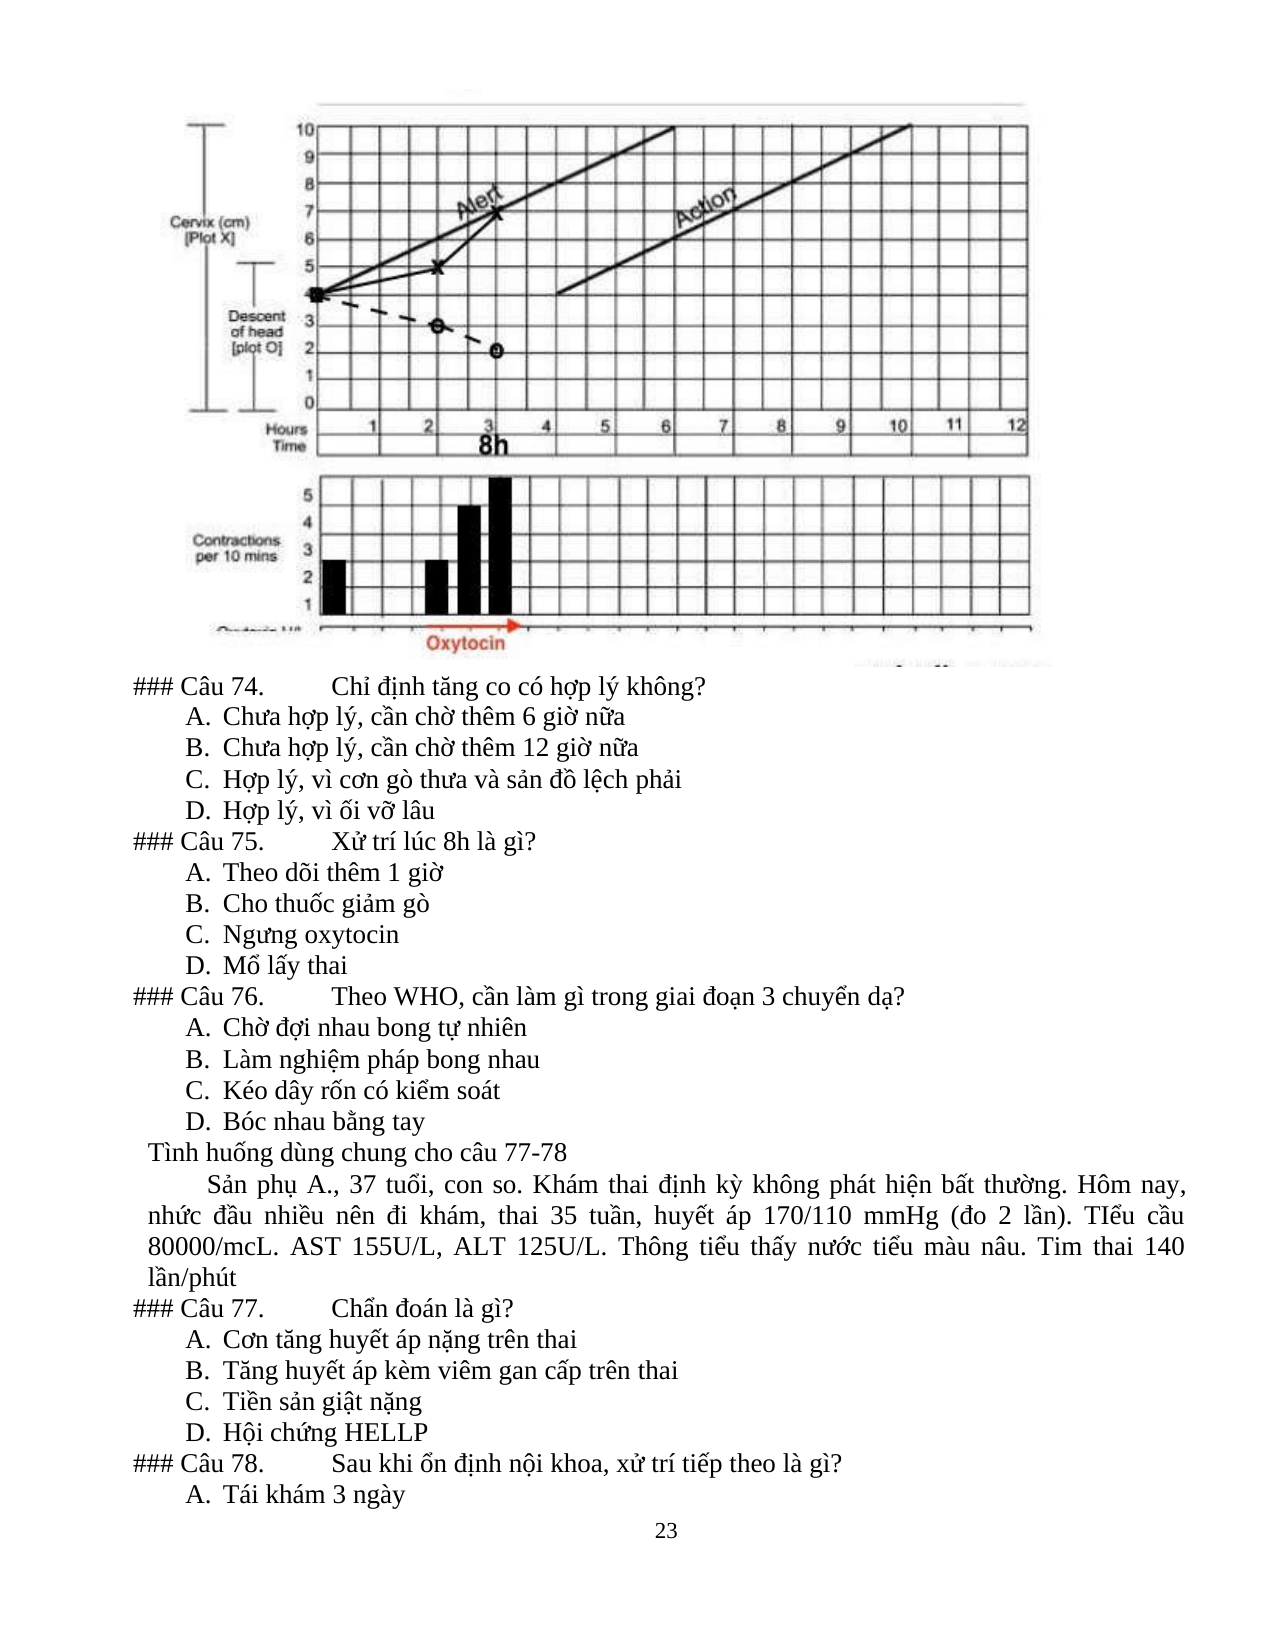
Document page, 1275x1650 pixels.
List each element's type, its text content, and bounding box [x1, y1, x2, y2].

text Tình huống dùng chung cho câu 77-78 [148, 1137, 1198, 1168]
list Xử trí lúc 8h là gì? [133, 825, 1198, 857]
list Tăng huyết áp kèm viêm gan cấp trên thai [185, 1354, 1198, 1386]
list Cơn tăng huyết áp nặng trên thai [185, 1323, 1198, 1354]
list Sau khi ổn định nội khoa, xử trí tiếp theo là gì? [133, 1448, 1198, 1479]
subtitle Kéo dây rốn có kiểm soát [185, 1074, 1198, 1106]
list Chỉ định tăng co có hợp lý không? [133, 670, 1198, 701]
picture [160, 89, 1052, 667]
list Hợp lý, vì ối vỡ lâu [185, 794, 1198, 825]
list Chẩn đoán là gì? [133, 1292, 1198, 1323]
list Chưa hợp lý, cần chờ thêm 6 giờ nữa [185, 701, 1198, 732]
list Theo WHO, cần làm gì trong giai đoạn 3 chuyển dạ? [133, 981, 1198, 1012]
subtitle Ngưng oxytocin [185, 919, 1198, 950]
list Bóc nhau bằng tay [185, 1106, 1198, 1137]
list Làm nghiệm pháp bong nhau [185, 1043, 1198, 1074]
list Chưa hợp lý, cần chờ thêm 12 giờ nữa [185, 732, 1198, 763]
subtitle Hội chứng HELLP [185, 1417, 1198, 1448]
text Sản phụ A., 37 tuổi, con so. Khám thai định kỳ không phát hiện bất thường. Hôm nay, nhức đầu nhiều nên đi khám, thai 35 tuần, huyết áp 170/110 mmHg (đo 2 lần). TIểu cầu 80000/mcL. AST 155U/L, ALT 125U/L. Thông tiểu thấy nước tiểu màu nâu. Tim thai 140 lần/phút [148, 1168, 1187, 1292]
list Tái khám 3 ngày [185, 1479, 1198, 1510]
list Cho thuốc giảm gò [185, 888, 1198, 919]
subtitle Hợp lý, vì cơn gò thưa và sản đồ lệch phải [185, 763, 1198, 794]
list Theo dõi thêm 1 giờ [185, 857, 1198, 888]
list Mổ lấy thai [185, 950, 1198, 981]
list Chờ đợi nhau bong tự nhiên [185, 1012, 1198, 1043]
list Tiền sản giật nặng [185, 1386, 1198, 1417]
